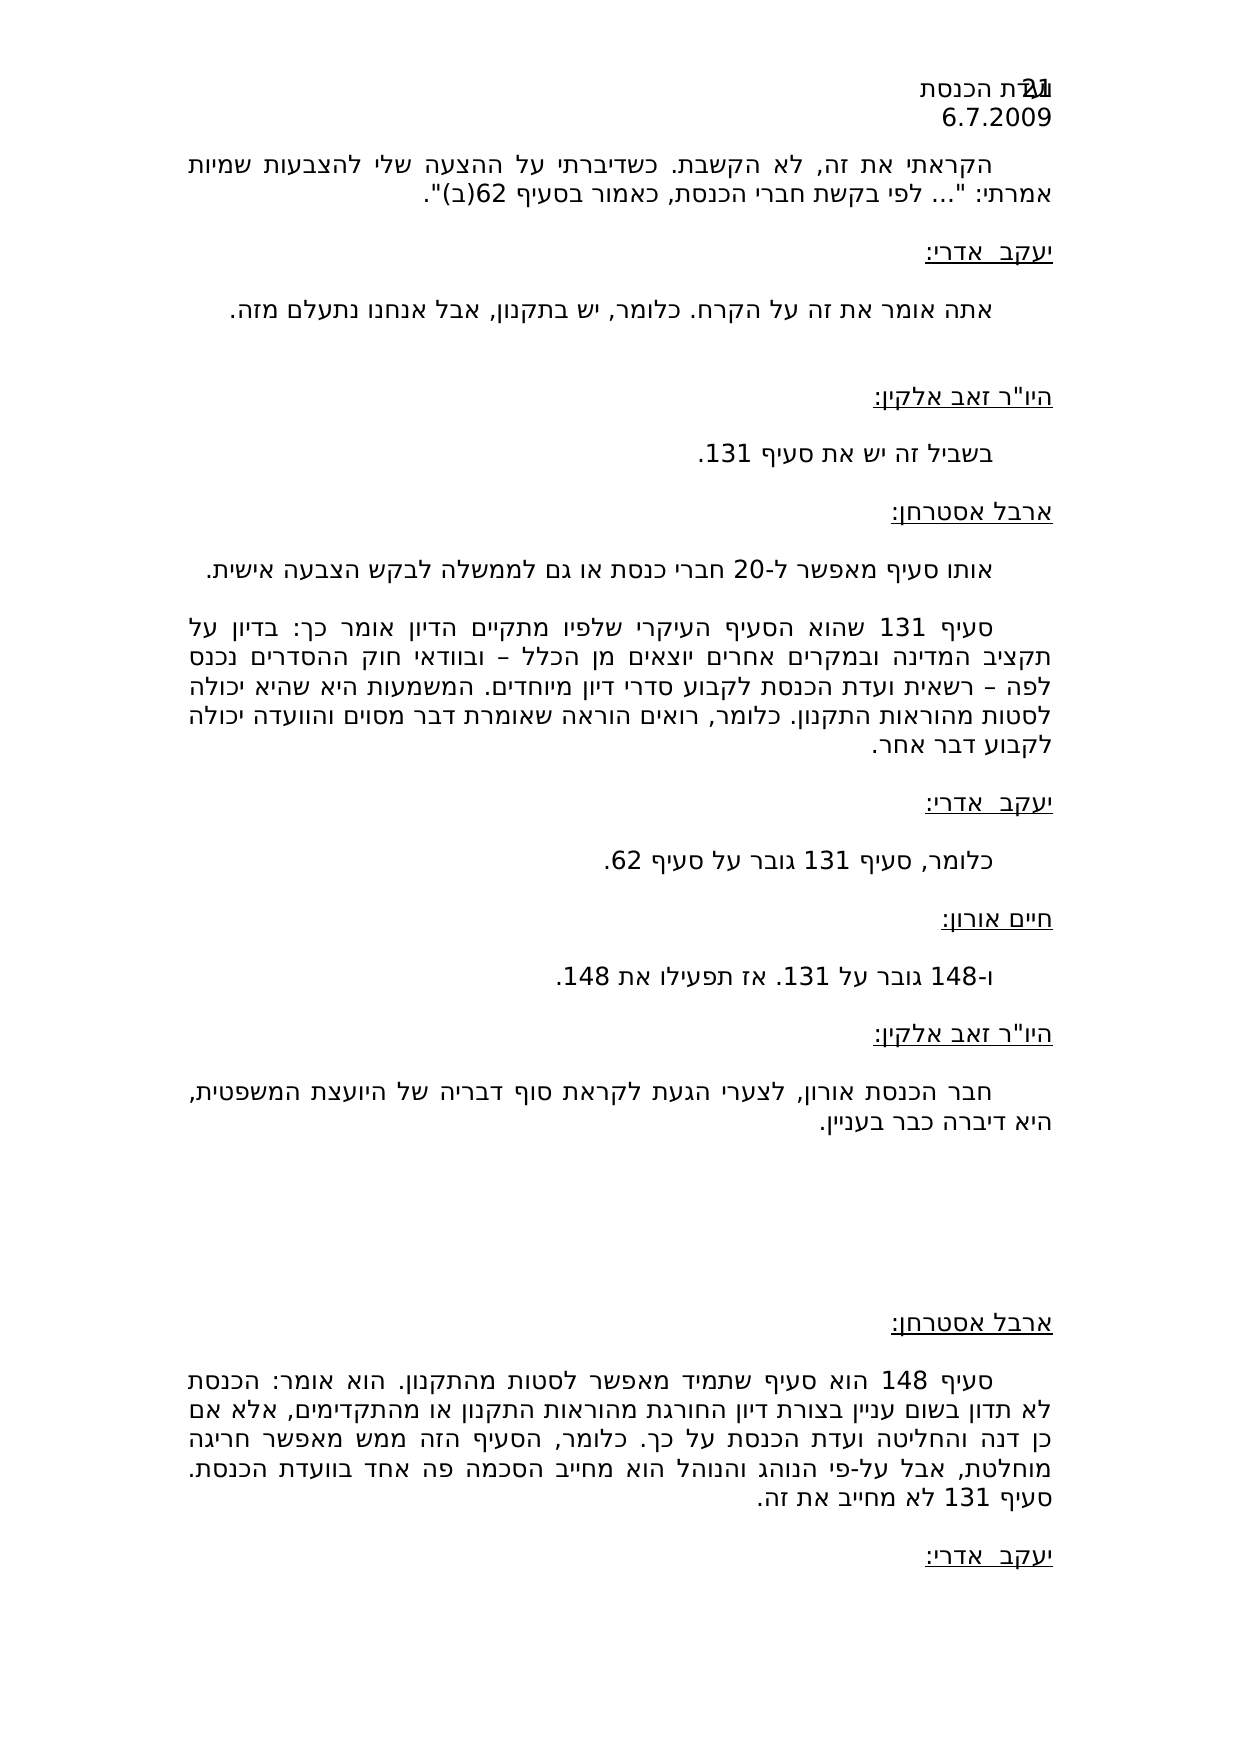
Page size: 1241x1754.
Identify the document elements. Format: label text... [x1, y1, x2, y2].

text אתה אומר את זה על הקרח. כלומר, יש בתקנון, אבל אנחנו נתעלם מזה. [187, 295, 1053, 324]
text הקראתי את זה, לא הקשבת. כשדיברתי על ההצעה שלי להצבעות שמיות אמרתי: "... לפי בקשת חברי הכנסת, כאמור בסעיף 62(ב)". [187, 150, 1053, 208]
text יעקב אדרי: [187, 1541, 1053, 1570]
text יעקב אדרי: [187, 788, 1053, 817]
text היו"ר זאב אלקין: [187, 1019, 1053, 1049]
text סעיף 148 הוא סעיף שתמיד מאפשר לסטות מהתקנון. הוא אומר: הכנסת לא תדון בשום עניין בצורת דיון החורגת מהוראות התקנון או מהתקדימים, אלא אם כן דנה והחליטה ועדת הכנסת על כך. כלומר, הסעיף הזה ממש מאפשר חריגה מוחלטת, אבל על-פי הנוהג והנוהל הוא מחייב הסכמה פה אחד בוועדת הכנסת. סעיף 131 לא מחייב את זה. [187, 1366, 1053, 1512]
text ו-148 גובר על 131. אז תפעילו את 148. [187, 962, 1053, 991]
text סעיף 131 שהוא הסעיף העיקרי שלפיו מתקיים הדיון אומר כך: בדיון על תקציב המדינה ובמקרים אחרים יוצאים מן הכלל – ובוודאי חוק ההסדרים נכנס לפה – רשאית ועדת הכנסת לקבוע סדרי דיון מיוחדים. המשמעות היא שהיא יכולה לסטות מהוראות התקנון. כלומר, רואים הוראה שאומרת דבר מסוים והוועדה יכולה לקבוע דבר אחר. [187, 613, 1053, 759]
text חיים אורון: [187, 904, 1053, 933]
text היו"ר זאב אלקין: [187, 382, 1053, 411]
text כלומר, סעיף 131 גובר על סעיף 62. [187, 846, 1053, 875]
text ארבל אסטרחן: [187, 1308, 1053, 1337]
text יעקב אדרי: [187, 237, 1053, 266]
text בשביל זה יש את סעיף 131. [187, 439, 1053, 469]
text חבר הכנסת אורון, לצערי הגעת לקראת סוף דבריה של היועצת המשפטית, היא דיברה כבר בעניין. [187, 1077, 1053, 1136]
text ארבל אסטרחן: [187, 497, 1053, 527]
text אותו סעיף מאפשר ל-20 חברי כנסת או גם לממשלה לבקש הצבעה אישית. [187, 555, 1053, 584]
